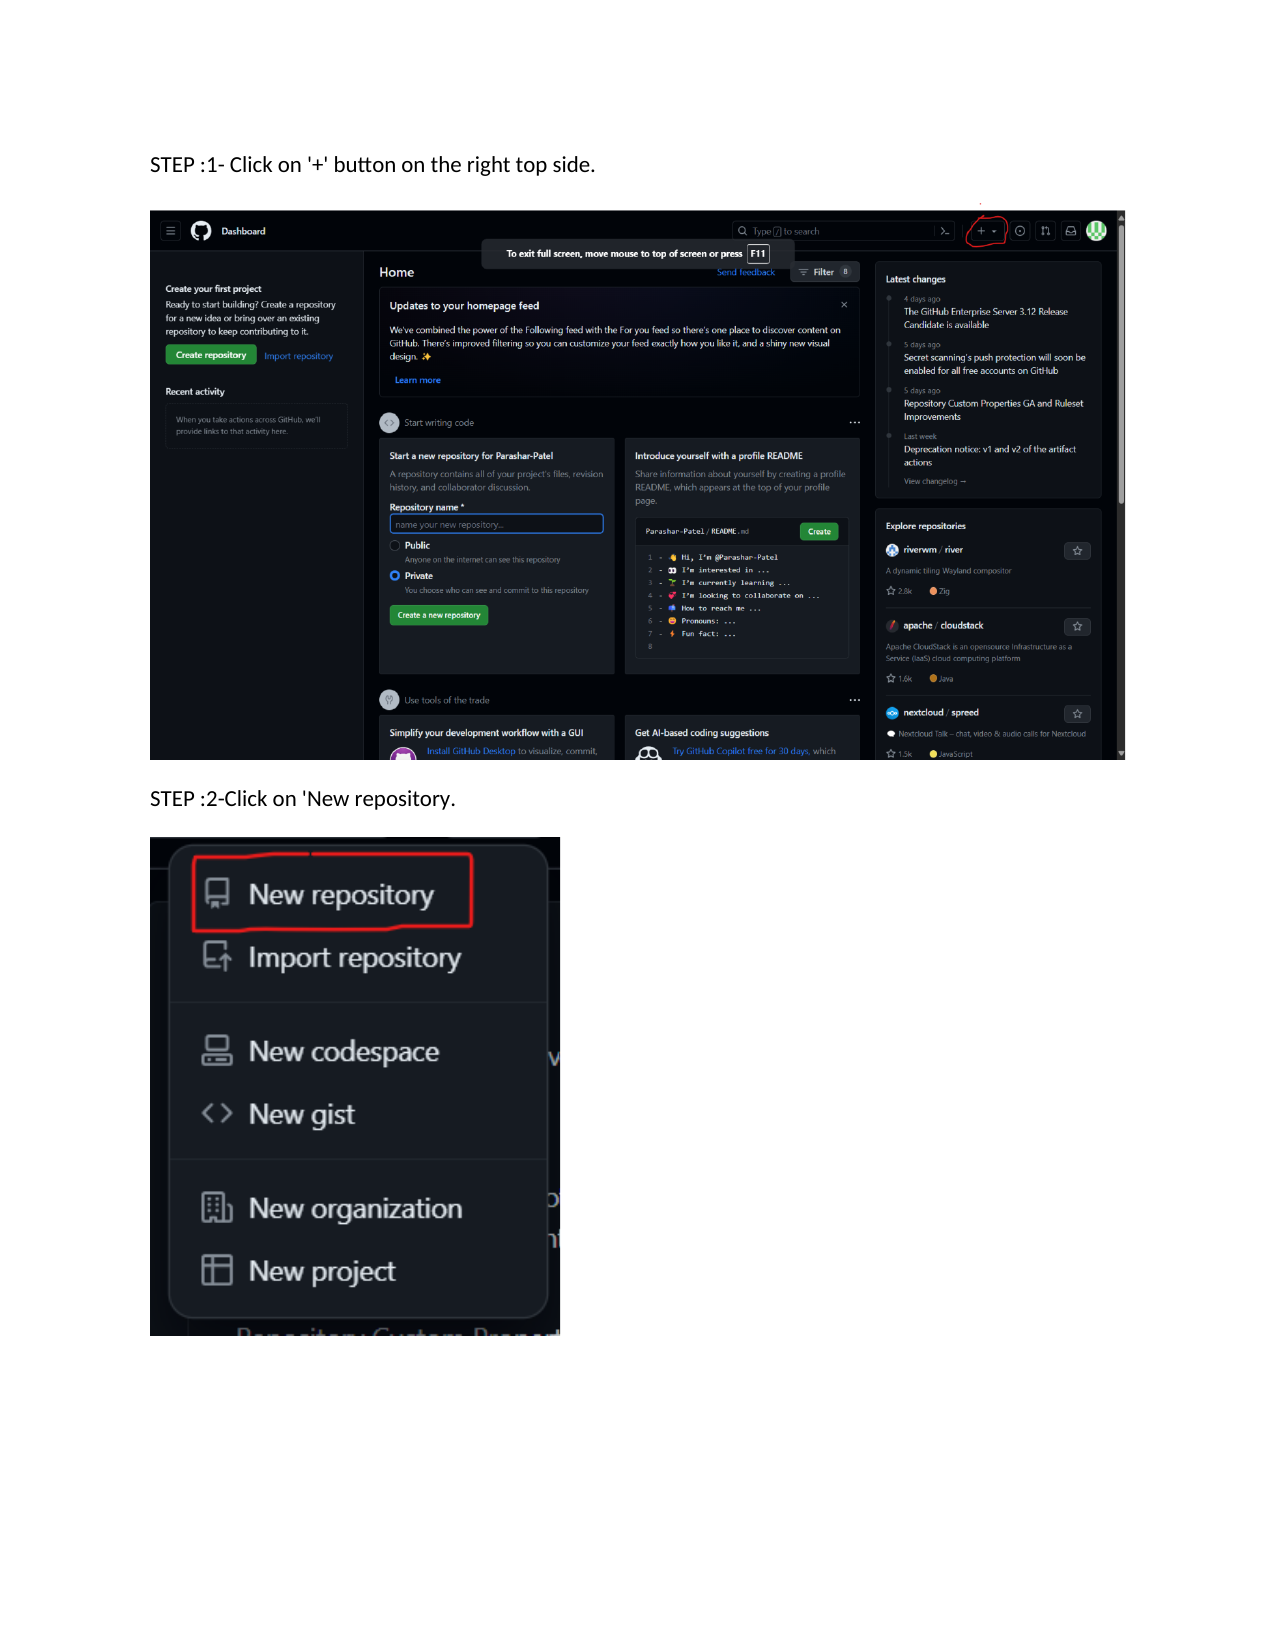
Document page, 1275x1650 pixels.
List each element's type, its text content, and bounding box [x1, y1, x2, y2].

text STEP :2-Click on 'New repository. [150, 784, 1125, 813]
picture [150, 203, 1125, 760]
picture [150, 837, 561, 1336]
text STEP :1- Click on '+' button on the right top side. [150, 150, 1125, 178]
